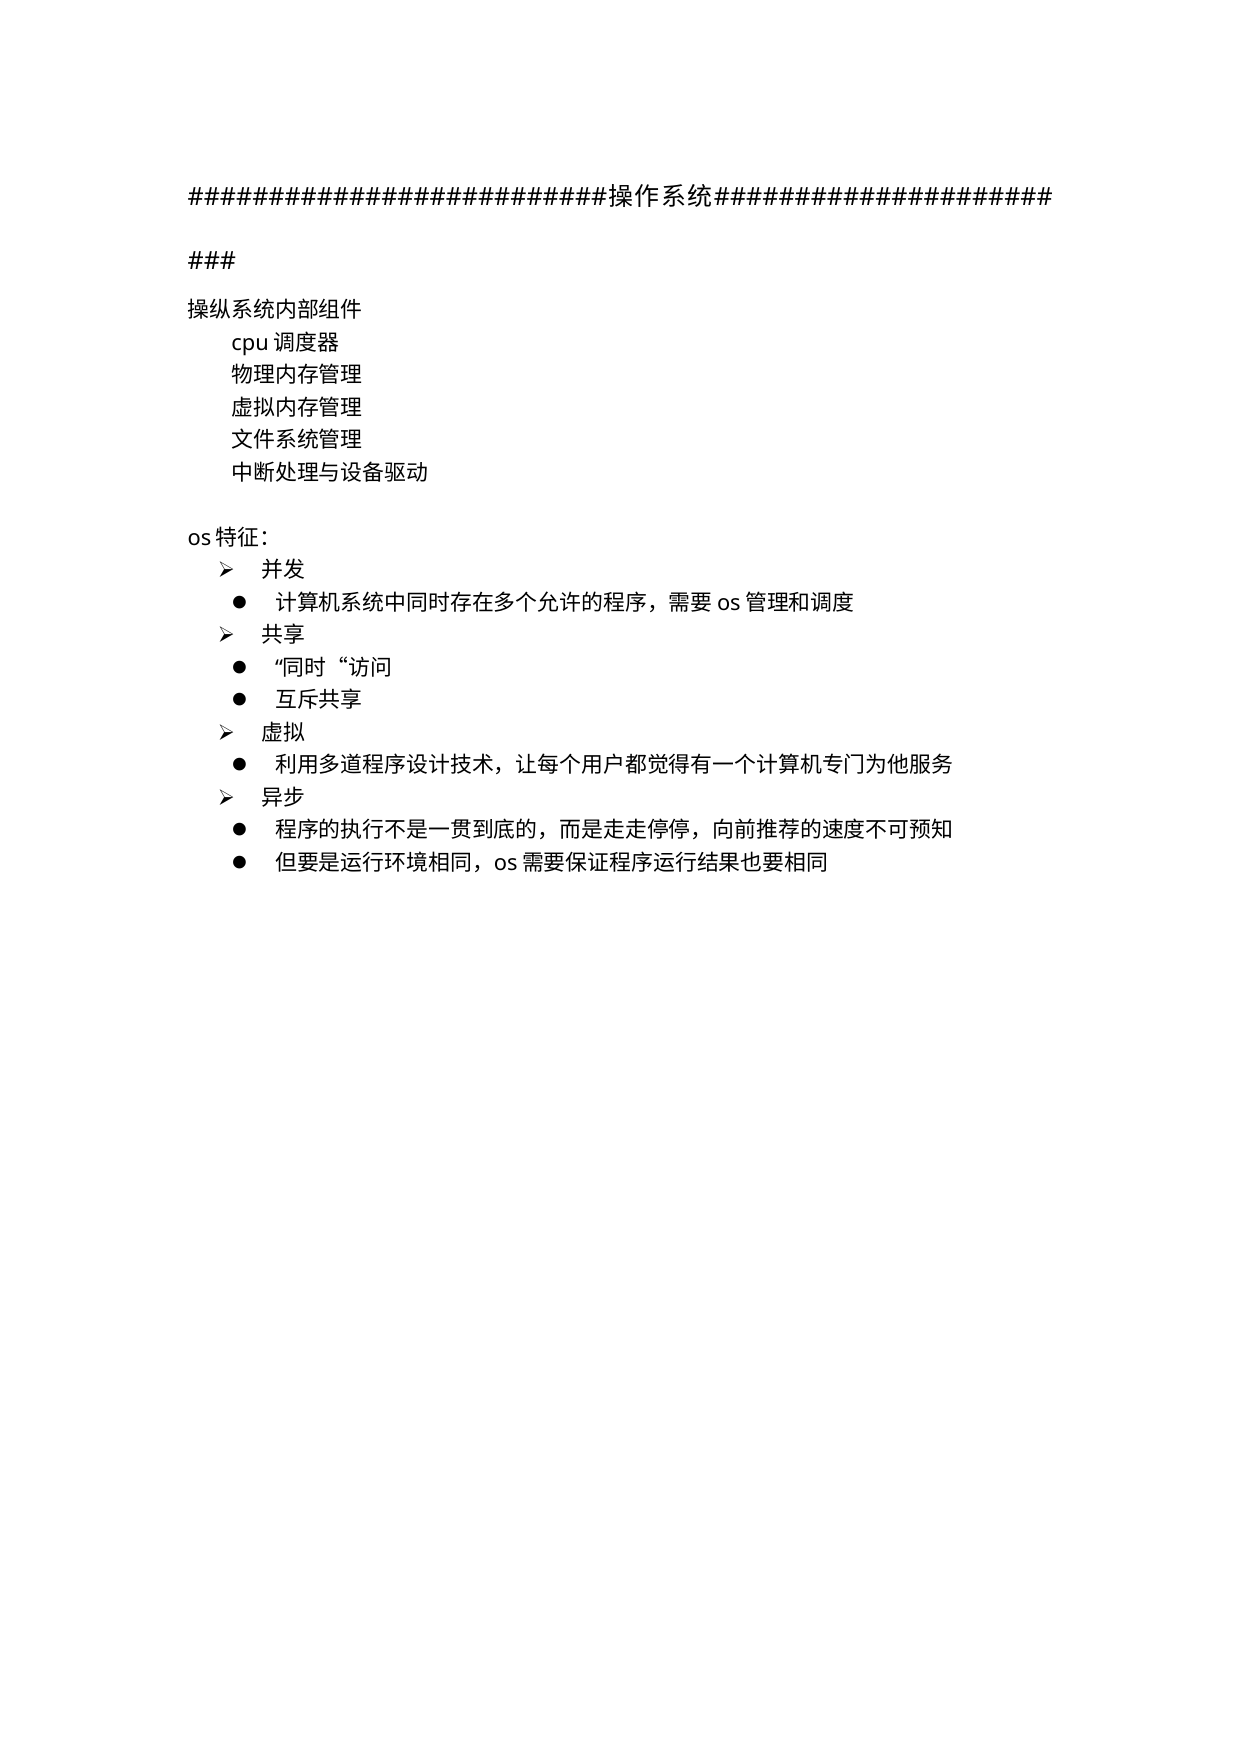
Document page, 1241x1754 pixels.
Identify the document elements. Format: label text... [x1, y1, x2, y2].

text ##########################操作系统######################## [187, 162, 1053, 292]
list 并发 [218, 552, 1053, 584]
list 但要是运行环境相同，os需要保证程序运行结果也要相同 [231, 844, 1053, 877]
text 文件系统管理 [187, 422, 1053, 454]
text 虚拟内存管理 [187, 389, 1053, 422]
list “同时“访问 [231, 649, 1053, 682]
list 利用多道程序设计技术，让每个用户都觉得有一个计算机专门为他服务 [231, 747, 1053, 779]
text 操纵系统内部组件 [187, 292, 1053, 324]
text cpu调度器 [187, 324, 1053, 357]
text os特征： [187, 519, 1053, 552]
list 程序的执行不是一贯到底的，而是走走停停，向前推荐的速度不可预知 [231, 812, 1053, 844]
text 物理内存管理 [187, 357, 1053, 389]
list 虚拟 [218, 714, 1053, 747]
list 共享 [218, 617, 1053, 649]
list 计算机系统中同时存在多个允许的程序，需要os管理和调度 [231, 584, 1053, 617]
list 异步 [218, 779, 1053, 812]
list 互斥共享 [231, 682, 1053, 714]
text 中断处理与设备驱动 [187, 454, 1053, 487]
